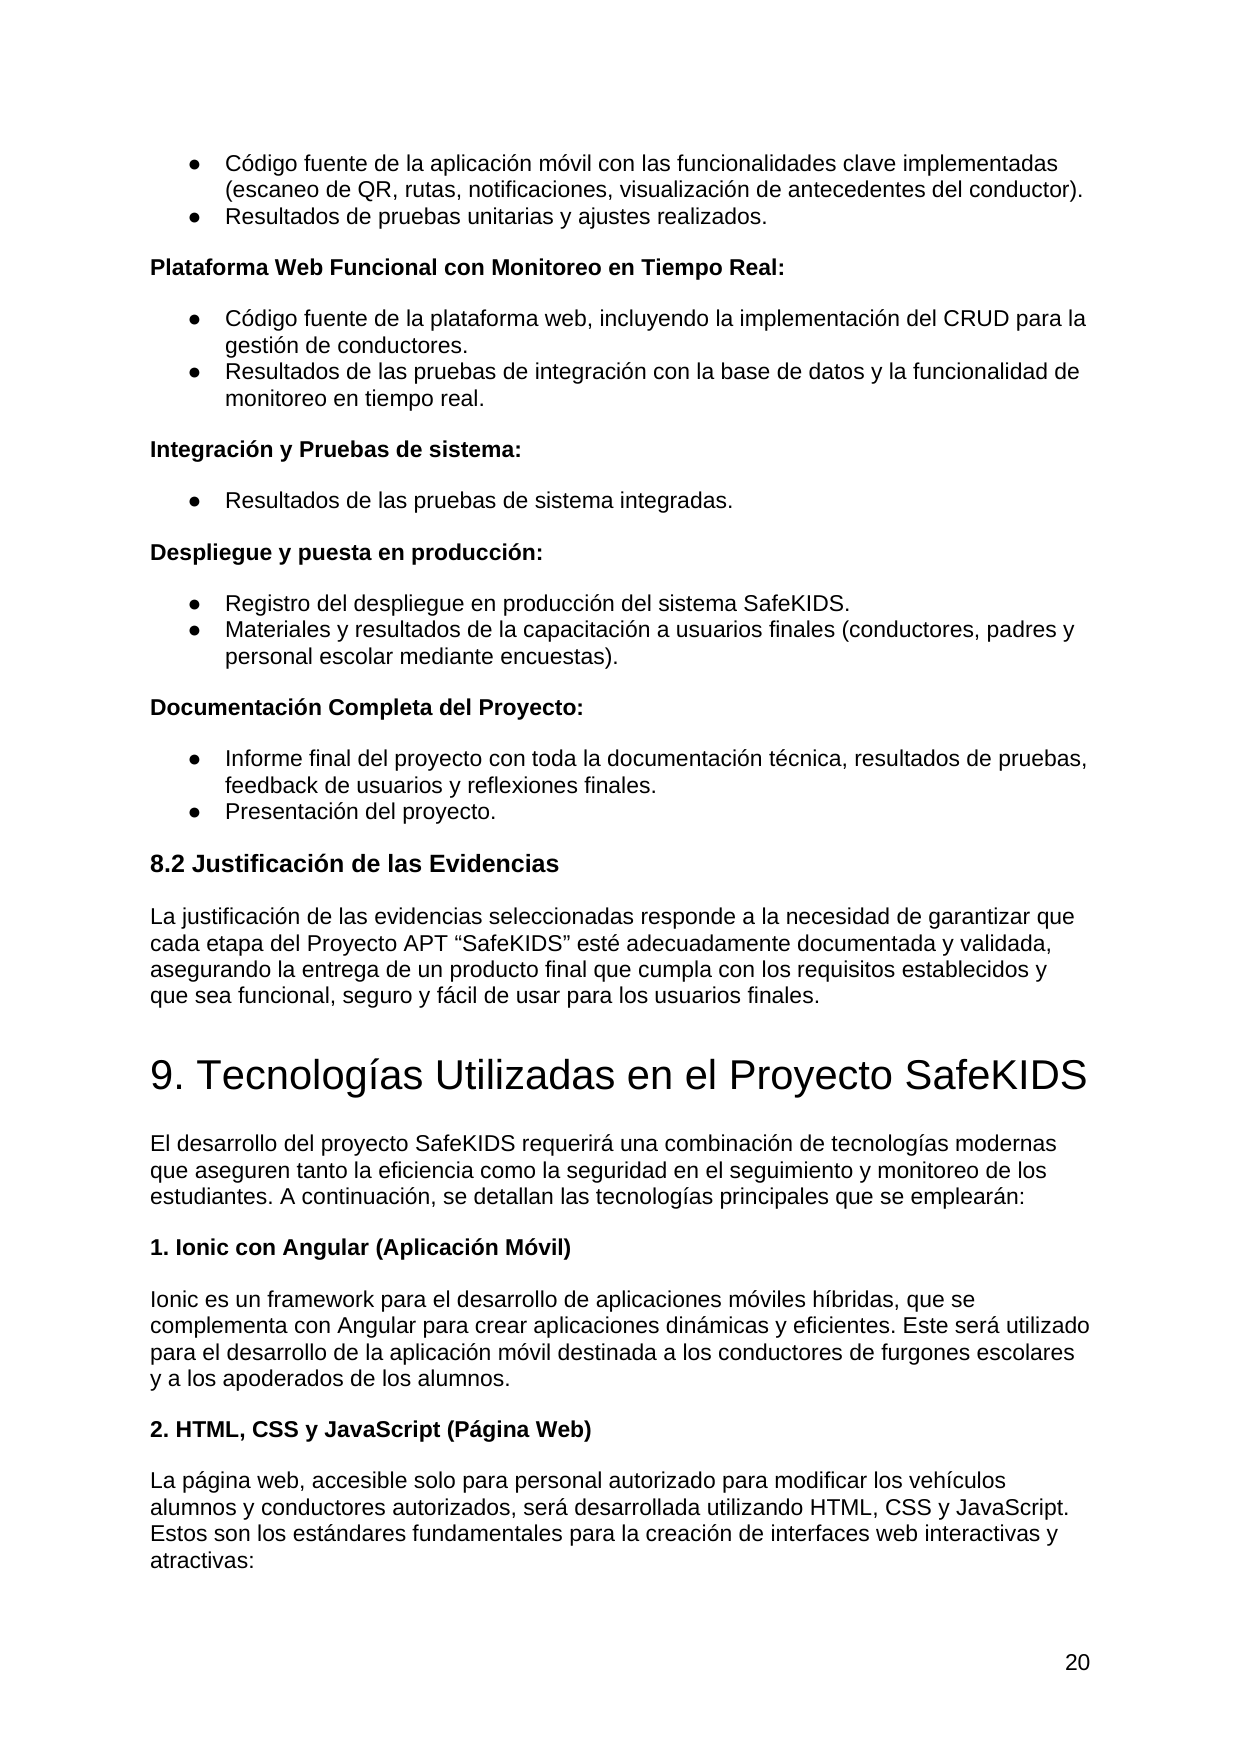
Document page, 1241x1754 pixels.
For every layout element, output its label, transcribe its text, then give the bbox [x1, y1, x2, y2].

list Presentación del proyecto. [187, 798, 1090, 824]
list Resultados de las pruebas de sistema integradas. [187, 487, 1090, 513]
text Despliegue y puesta en producción: [150, 538, 1090, 565]
list Resultados de pruebas unitarias y ajustes realizados. [187, 203, 1090, 229]
list Registro del despliegue en producción del sistema SafeKIDS. [187, 590, 1090, 616]
text Integración y Pruebas de sistema: [150, 436, 1090, 462]
text La página web, accesible solo para personal autorizado para modificar los vehículos alumnos y conductores autorizados, será desarrollada utilizando HTML, CSS y JavaScript. Estos son los estándares fundamentales para la creación de interfaces web interactivas y atractivas: [150, 1467, 1090, 1573]
text Ionic es un framework para el desarrollo de aplicaciones móviles híbridas, que se complementa con Angular para crear aplicaciones dinámicas y eficientes. Este será utilizado para el desarrollo de la aplicación móvil destinada a los conductores de furgones escolares y a los apoderados de los alumnos. [150, 1286, 1090, 1391]
text La justificación de las evidencias seleccionadas responde a la necesidad de garantizar que cada etapa del Proyecto APT “SafeKIDS” esté adecuadamente documentada y validada, asegurando la entrega de un producto final que cumpla con los requisitos establecidos y que sea funcional, seguro y fácil de usar para los usuarios finales. [150, 903, 1090, 1008]
text El desarrollo del proyecto SafeKIDS requerirá una combinación de tecnologías modernas que aseguren tanto la eficiencia como la seguridad en el seguimiento y monitoreo de los estudiantes. A continuación, se detallan las tecnologías principales que se emplearán: [150, 1130, 1090, 1209]
list Materiales y resultados de la capacitación a usuarios finales (conductores, padres y personal escolar mediante encuestas). [187, 616, 1090, 669]
subtitle 9. Tecnologías Utilizadas en el Proyecto SafeKIDS [150, 1050, 1090, 1098]
text 2. HTML, CSS y JavaScript (Página Web) [150, 1416, 1090, 1442]
text Plataforma Web Funcional con Monitoreo en Tiempo Real: [150, 254, 1090, 280]
list Informe final del proyecto con toda la documentación técnica, resultados de pruebas, feedback de usuarios y reflexiones finales. [187, 745, 1090, 798]
list Resultados de las pruebas de integración con la base de datos y la funcionalidad de monitoreo en tiempo real. [187, 358, 1090, 411]
list Código fuente de la aplicación móvil con las funcionalidades clave implementadas (escaneo de QR, rutas, notificaciones, visualización de antecedentes del conductor). [187, 150, 1090, 203]
text 1. Ionic con Angular (Aplicación Móvil) [150, 1234, 1090, 1261]
list Código fuente de la plataforma web, incluyendo la implementación del CRUD para la gestión de conductores. [187, 305, 1090, 358]
text Documentación Completa del Proyecto: [150, 694, 1090, 720]
subtitle 8.2 Justificación de las Evidencias [150, 849, 1090, 878]
